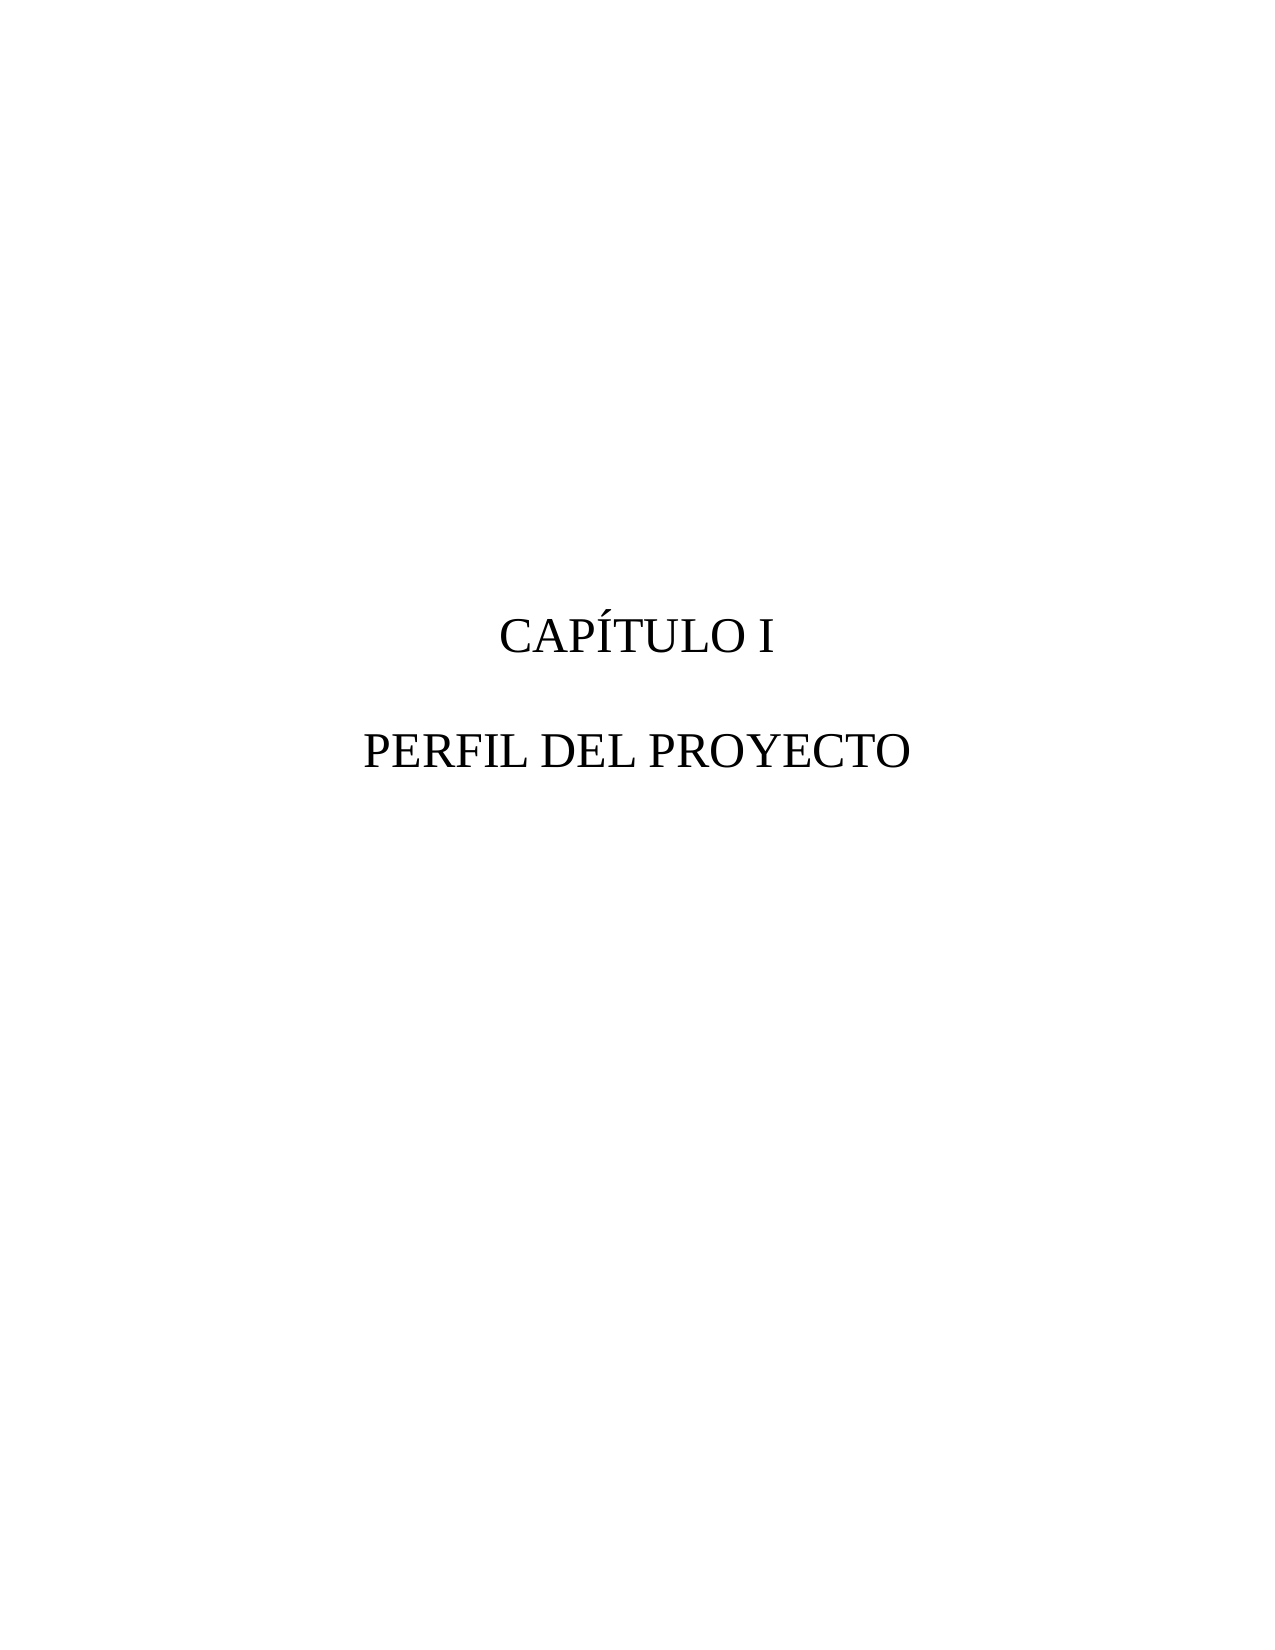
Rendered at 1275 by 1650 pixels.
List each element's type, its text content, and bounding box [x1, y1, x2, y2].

text CAPÍTULO I [177, 606, 1098, 663]
text PERFIL DEL PROYECTO [177, 721, 1098, 778]
